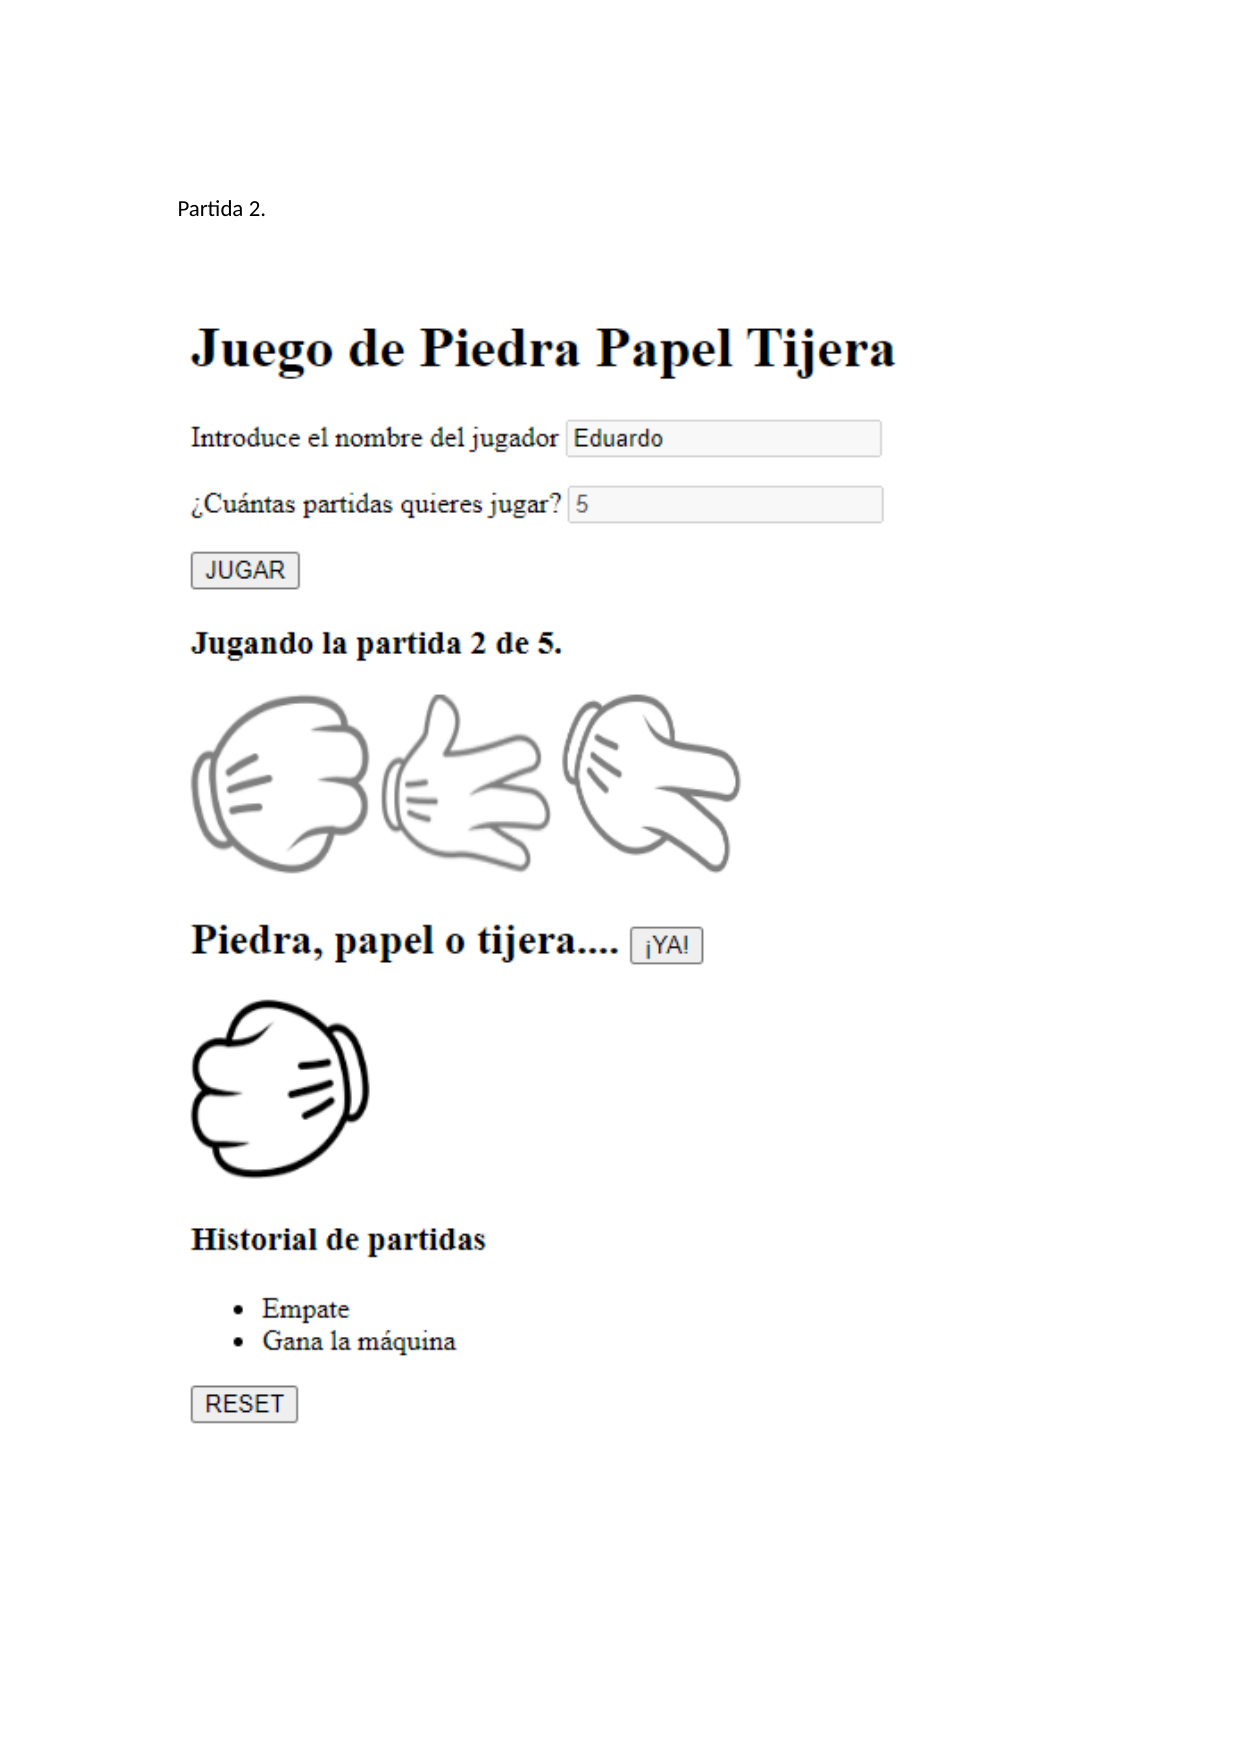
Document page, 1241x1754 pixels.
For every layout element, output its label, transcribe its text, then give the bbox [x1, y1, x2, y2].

text Partida 2. [177, 194, 1063, 222]
picture [177, 288, 943, 1502]
